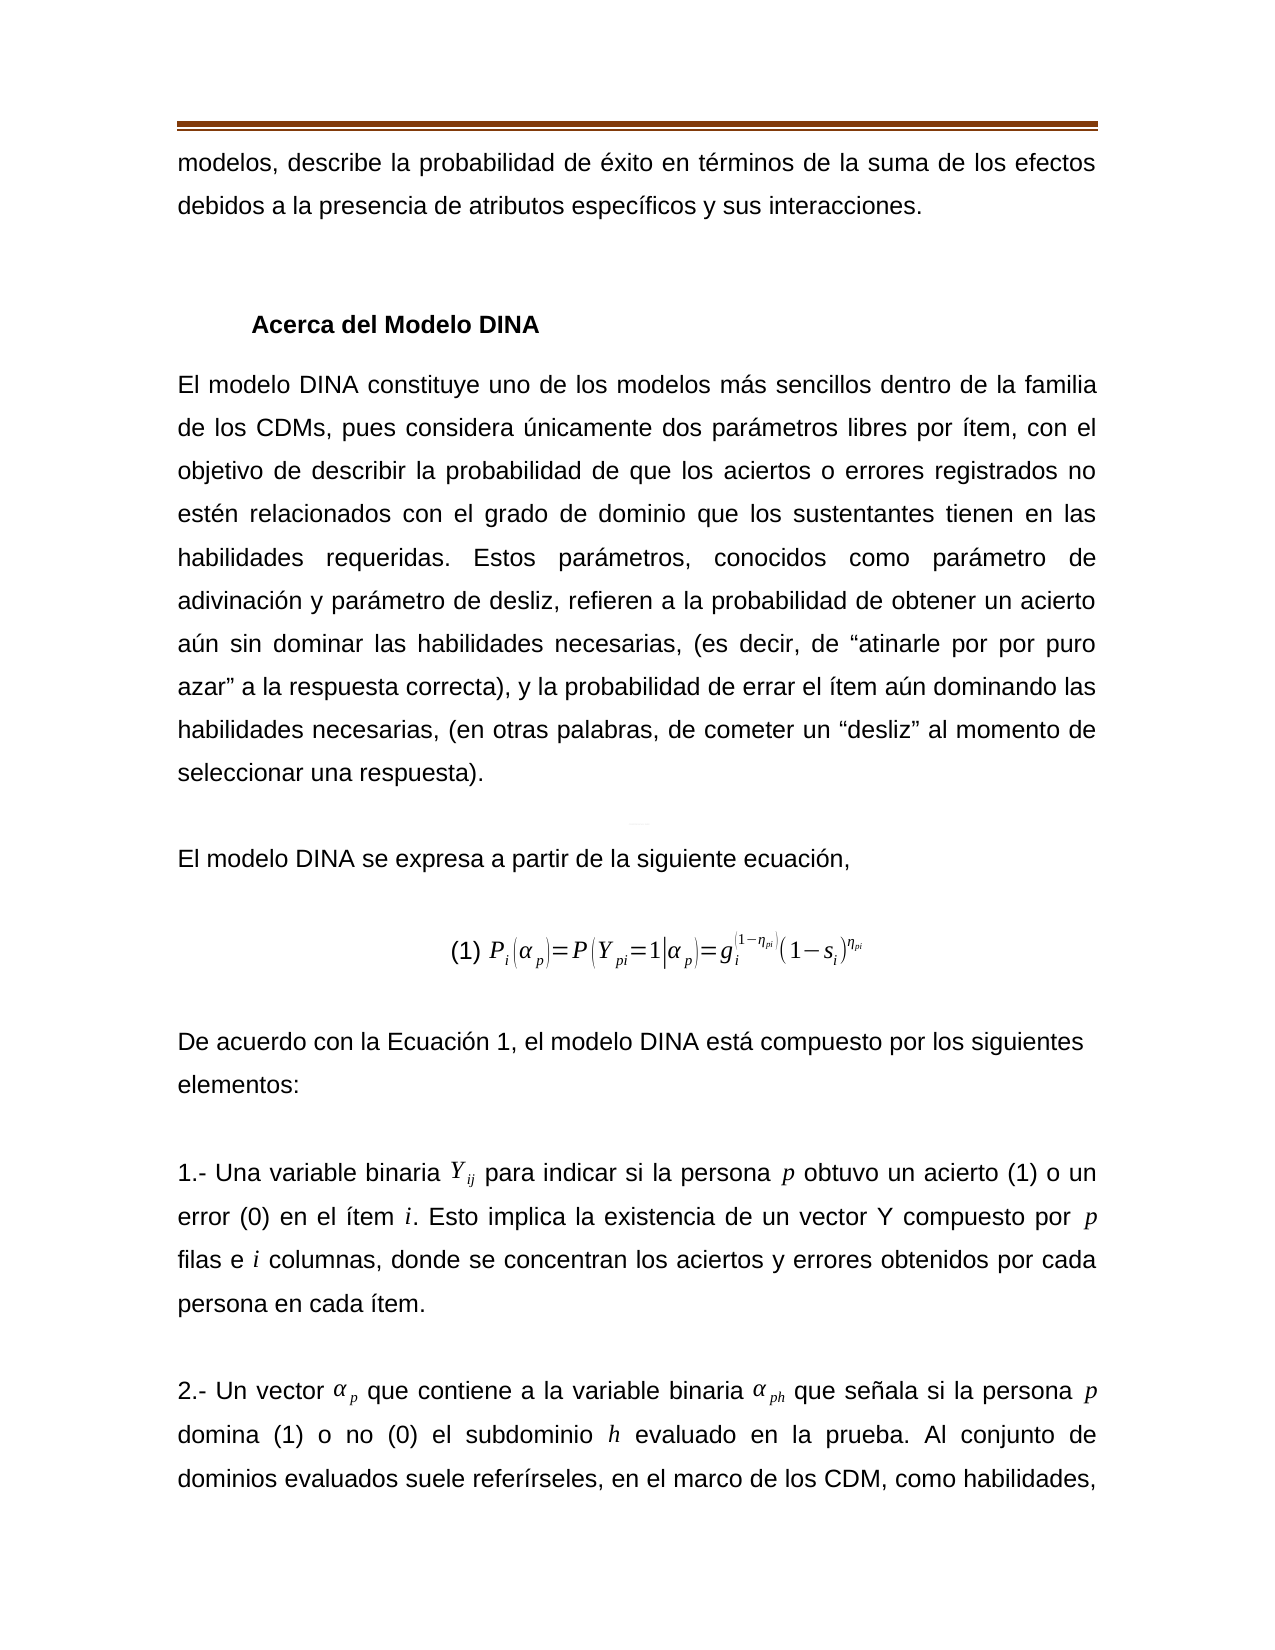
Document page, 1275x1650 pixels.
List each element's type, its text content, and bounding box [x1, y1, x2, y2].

text Acerca del Modelo DINA [177, 310, 1098, 339]
text El modelo DINA se expresa a partir de la siguiente ecuación, [177, 844, 1098, 873]
text 1.- Una variable binaria para indicar si la persona obtuvo un acierto (1) o un error (0) en el ítem . Esto implica la existencia de un vector Y compuesto por filas e columnas, donde se concentran los aciertos y errores obtenidos por cada persona en cada ítem. [177, 1157, 1098, 1317]
text De acuerdo con la Ecuación 1, el modelo DINA está compuesto por los siguientes elementos: [177, 1027, 1098, 1099]
